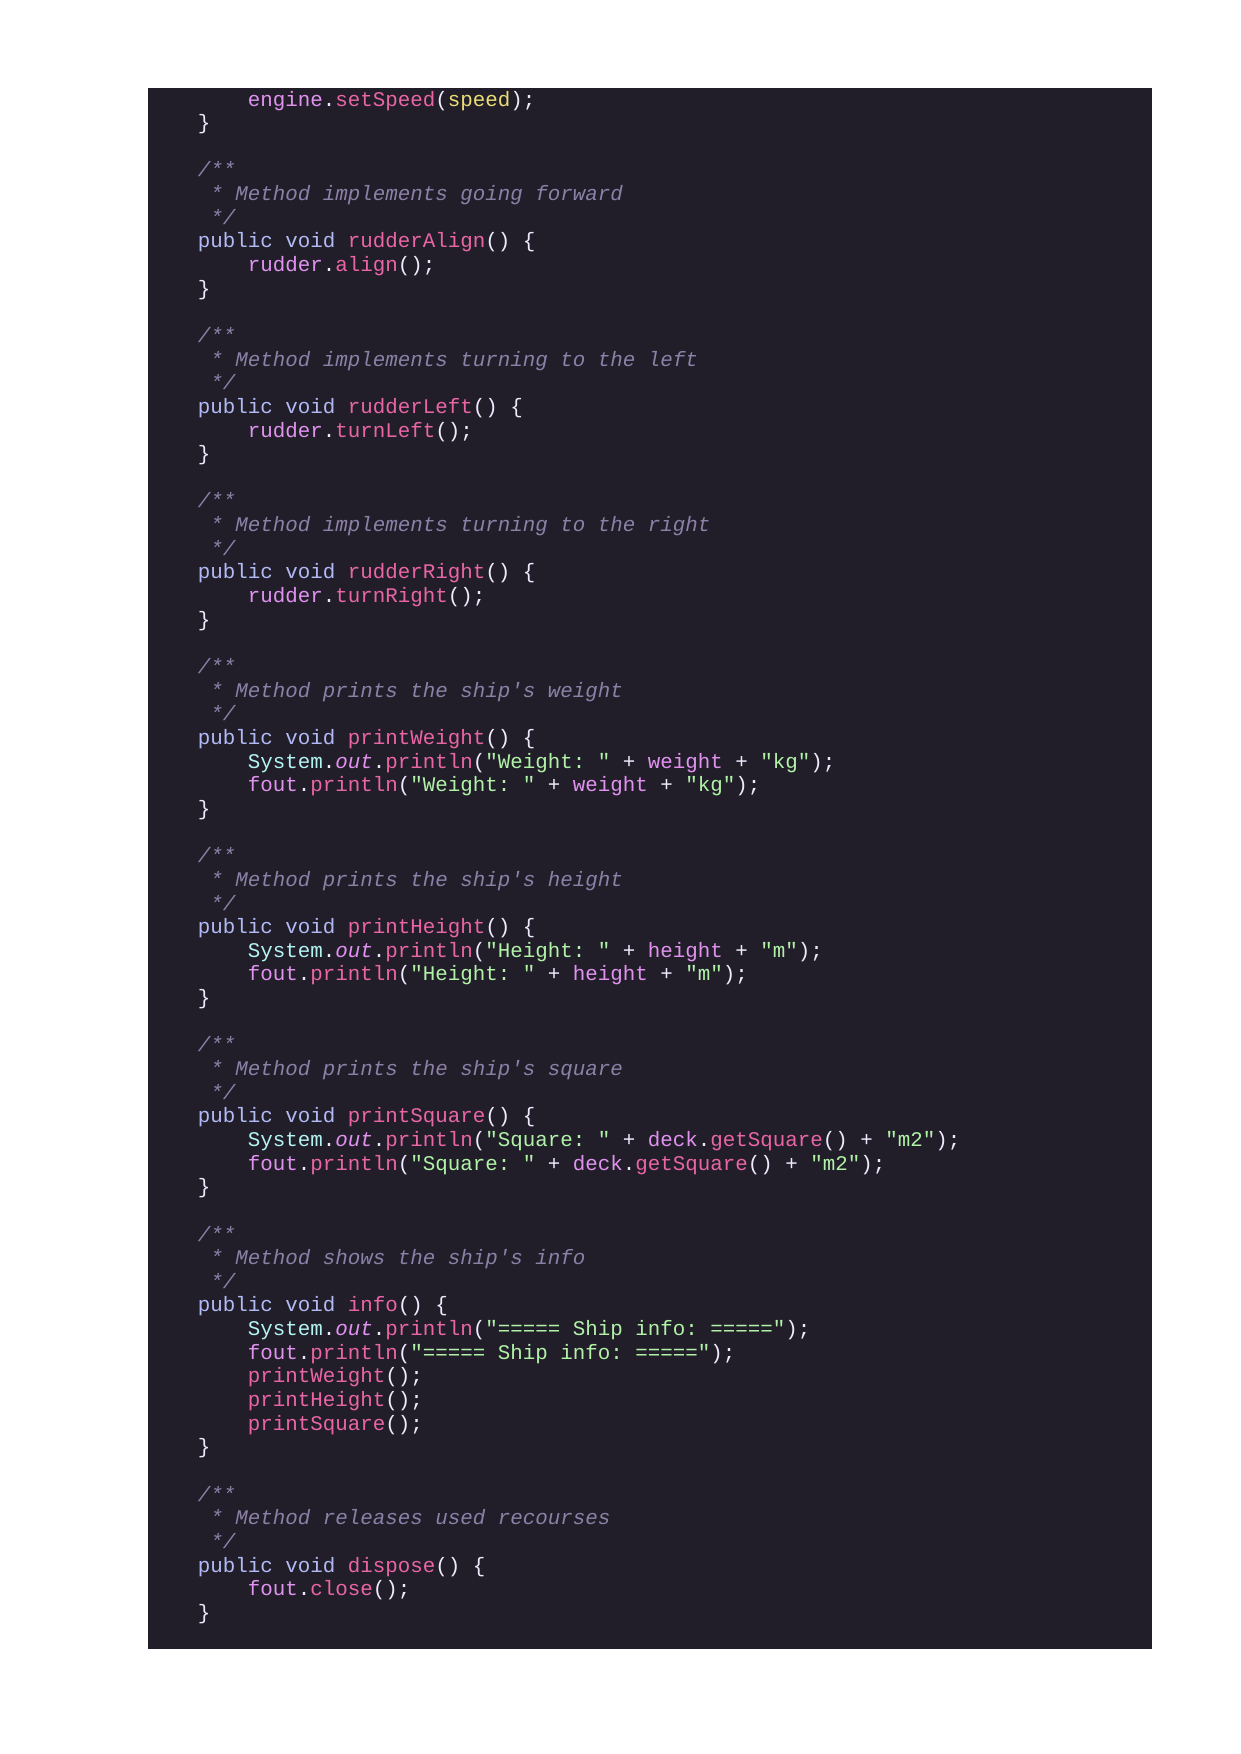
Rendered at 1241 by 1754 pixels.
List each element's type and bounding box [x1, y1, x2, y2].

text [148, 88, 1152, 1649]
